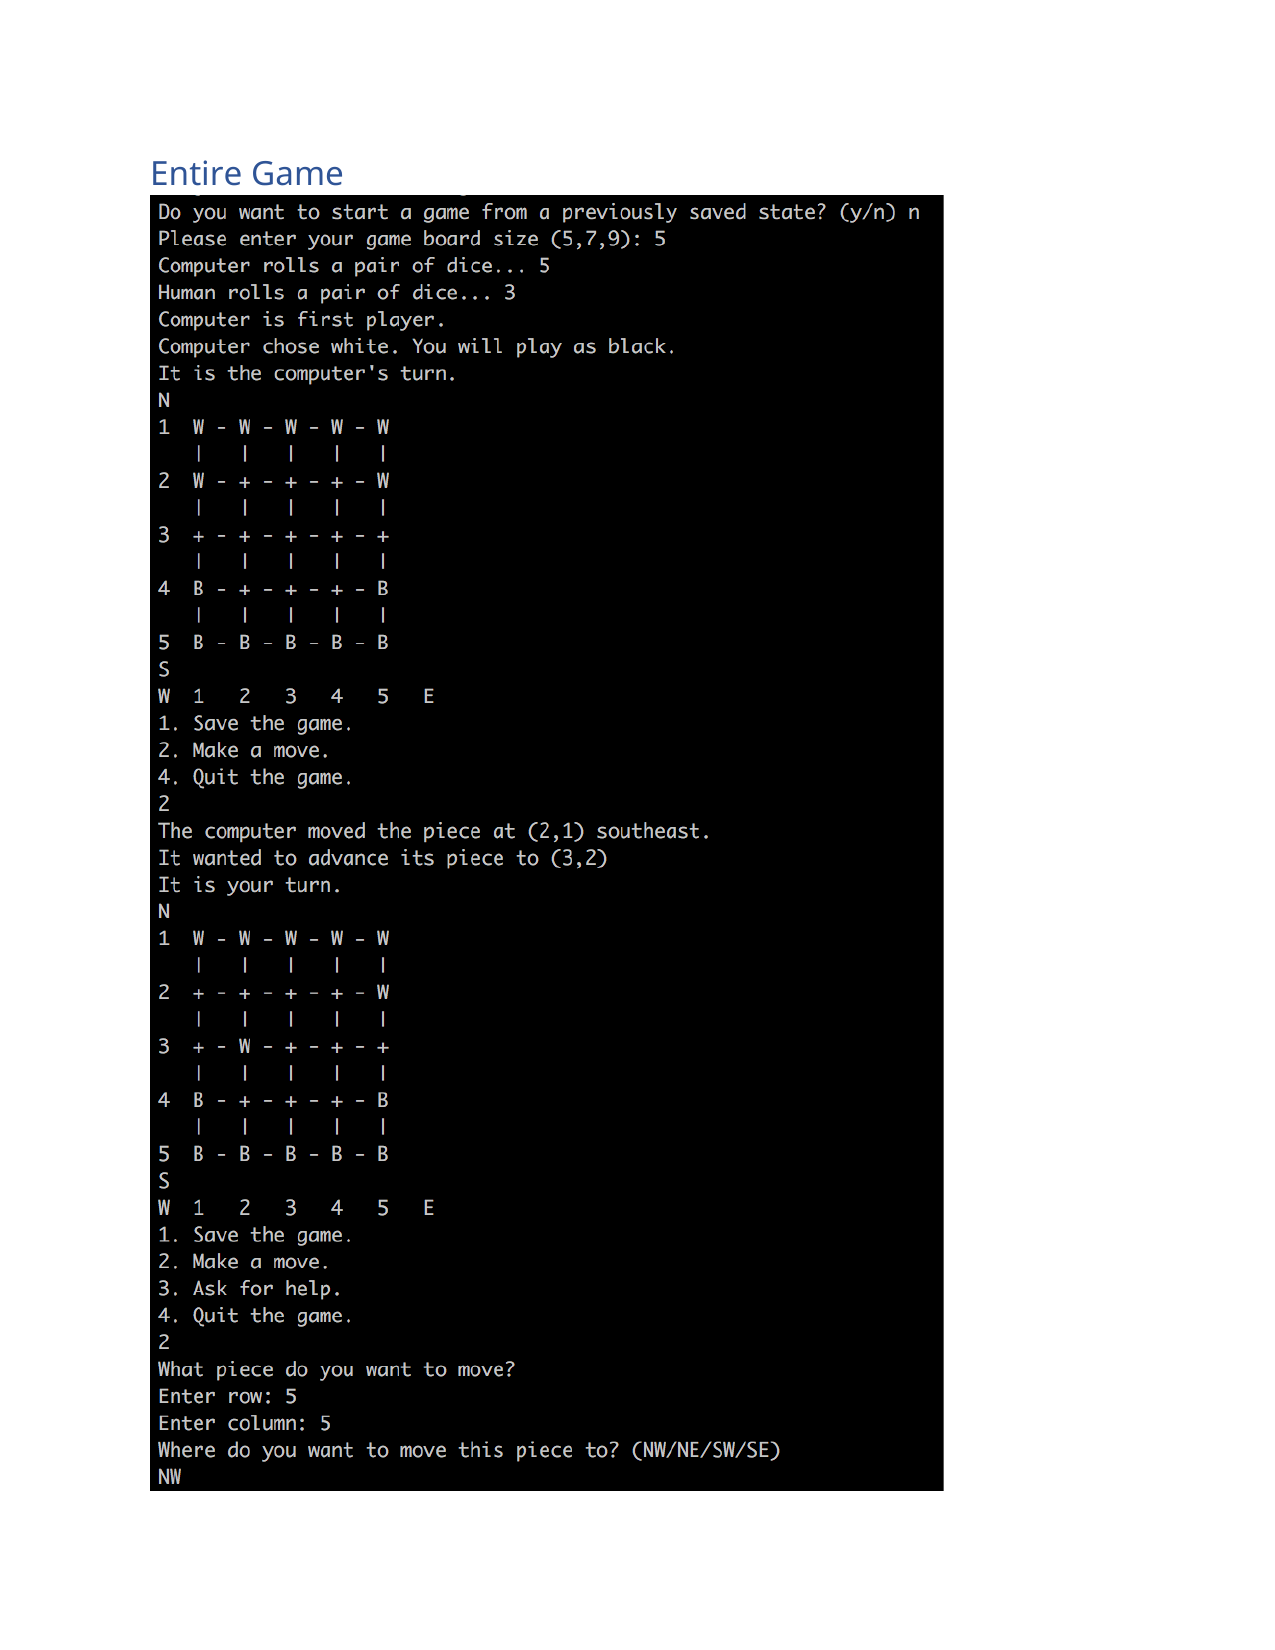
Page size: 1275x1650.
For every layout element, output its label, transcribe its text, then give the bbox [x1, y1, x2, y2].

picture [150, 195, 944, 1491]
subtitle Entire Game [150, 150, 1125, 195]
